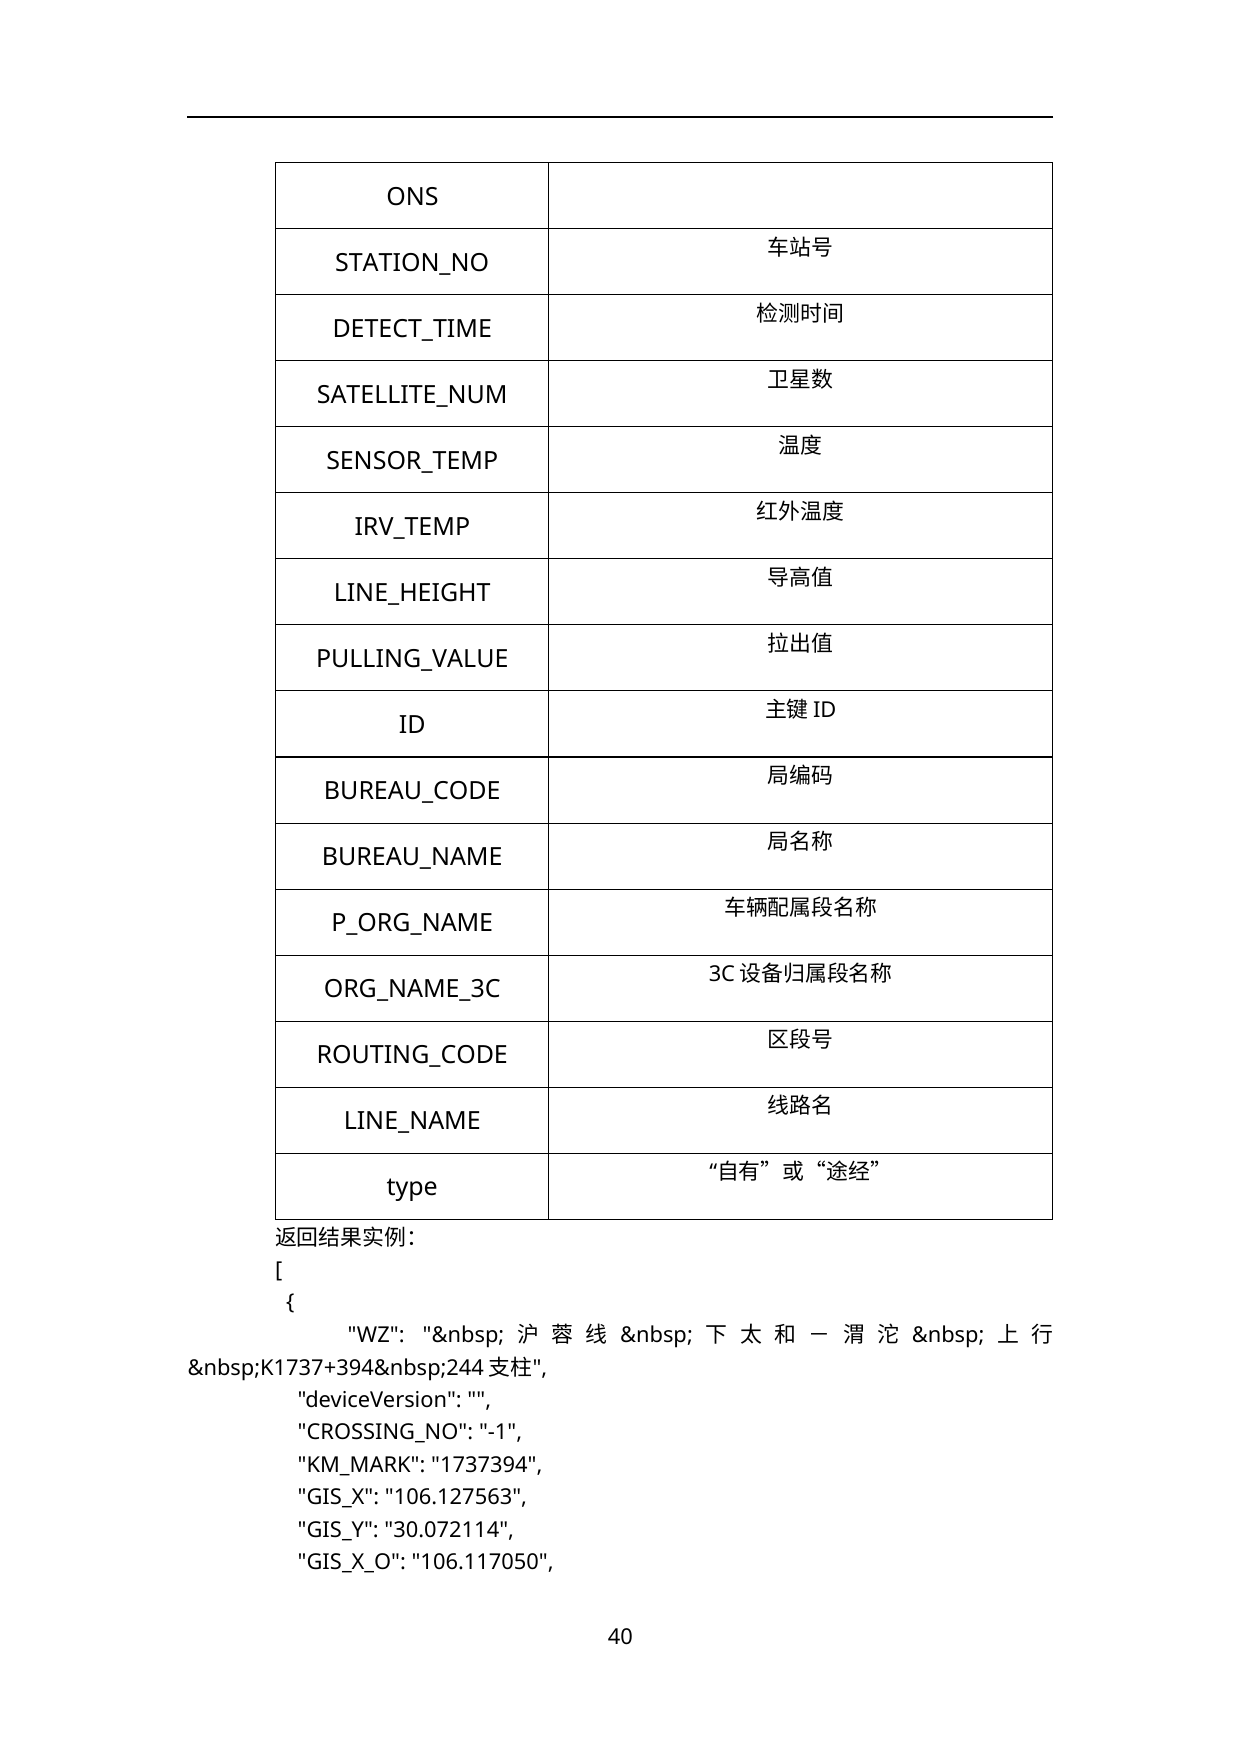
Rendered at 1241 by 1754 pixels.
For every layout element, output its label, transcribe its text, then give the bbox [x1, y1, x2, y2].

text [ [187, 1252, 1053, 1285]
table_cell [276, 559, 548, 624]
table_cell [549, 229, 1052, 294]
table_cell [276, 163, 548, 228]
text "WZ": "&nbsp;沪蓉线&nbsp;下太和－渭沱&nbsp;上行&nbsp;K1737+394&nbsp;244支柱", [187, 1317, 1053, 1382]
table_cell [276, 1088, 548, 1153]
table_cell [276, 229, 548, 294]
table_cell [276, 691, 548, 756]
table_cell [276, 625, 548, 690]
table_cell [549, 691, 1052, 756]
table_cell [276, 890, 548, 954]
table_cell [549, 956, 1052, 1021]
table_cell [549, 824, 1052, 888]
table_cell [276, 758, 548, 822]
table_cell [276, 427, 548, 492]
text 返回结果实例： [187, 1220, 1053, 1252]
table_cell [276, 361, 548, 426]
text "CROSSING_NO": "-1", [187, 1415, 1053, 1447]
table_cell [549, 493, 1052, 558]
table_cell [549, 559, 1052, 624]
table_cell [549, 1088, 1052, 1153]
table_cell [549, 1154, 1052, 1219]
text "GIS_X_O": "106.117050", [187, 1545, 1053, 1577]
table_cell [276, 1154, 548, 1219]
text "KM_MARK": "1737394", [187, 1447, 1053, 1480]
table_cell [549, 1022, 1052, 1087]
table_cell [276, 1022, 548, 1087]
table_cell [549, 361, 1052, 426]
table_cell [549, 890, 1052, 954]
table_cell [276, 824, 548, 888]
text "GIS_X": "106.127563", [187, 1480, 1053, 1512]
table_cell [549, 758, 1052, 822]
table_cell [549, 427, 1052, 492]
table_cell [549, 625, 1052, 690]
text "GIS_Y": "30.072114", [187, 1512, 1053, 1545]
text { [187, 1285, 1053, 1317]
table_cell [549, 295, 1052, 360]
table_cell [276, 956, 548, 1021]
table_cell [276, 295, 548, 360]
text "deviceVersion": "", [187, 1382, 1053, 1415]
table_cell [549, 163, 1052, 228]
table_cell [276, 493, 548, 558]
